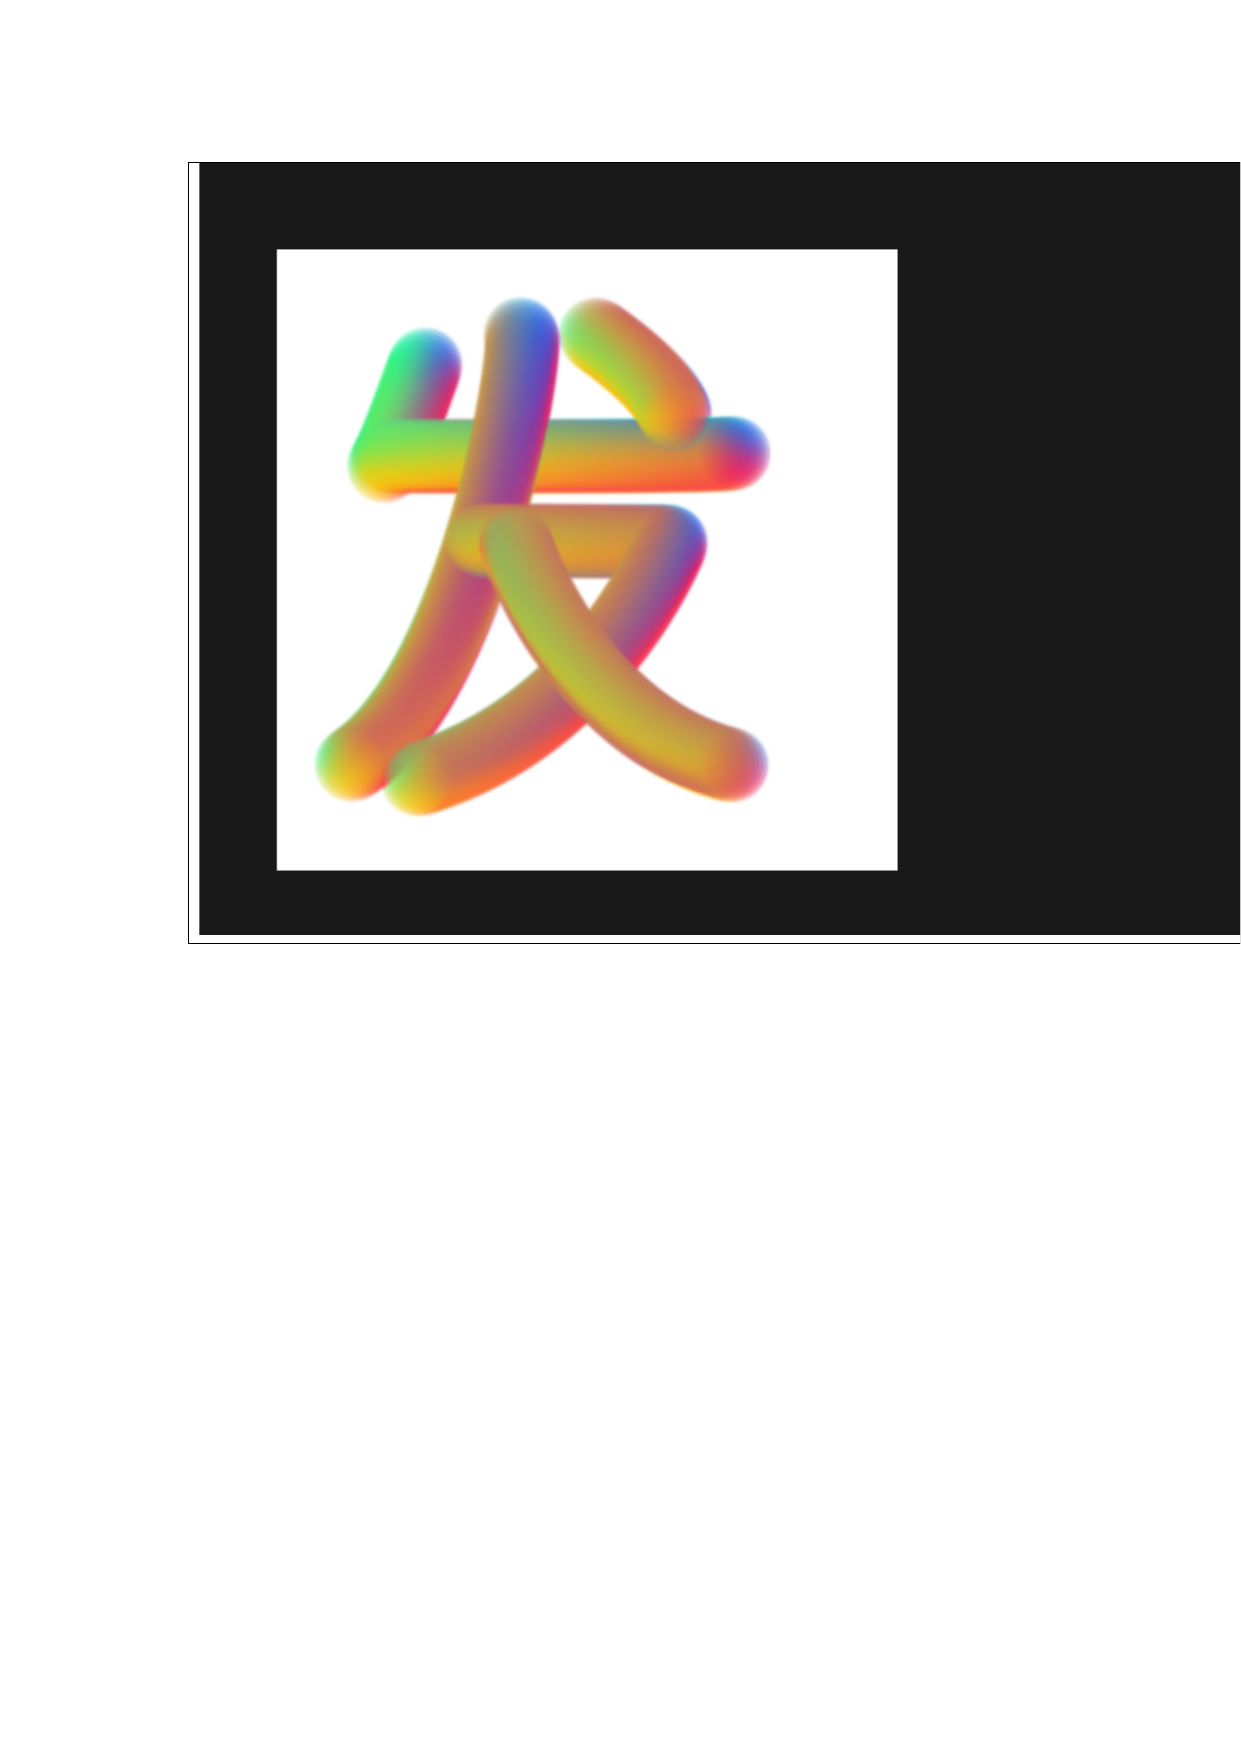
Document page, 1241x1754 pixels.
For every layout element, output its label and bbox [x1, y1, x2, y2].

table_cell [189, 163, 1240, 943]
picture [199, 163, 1241, 935]
